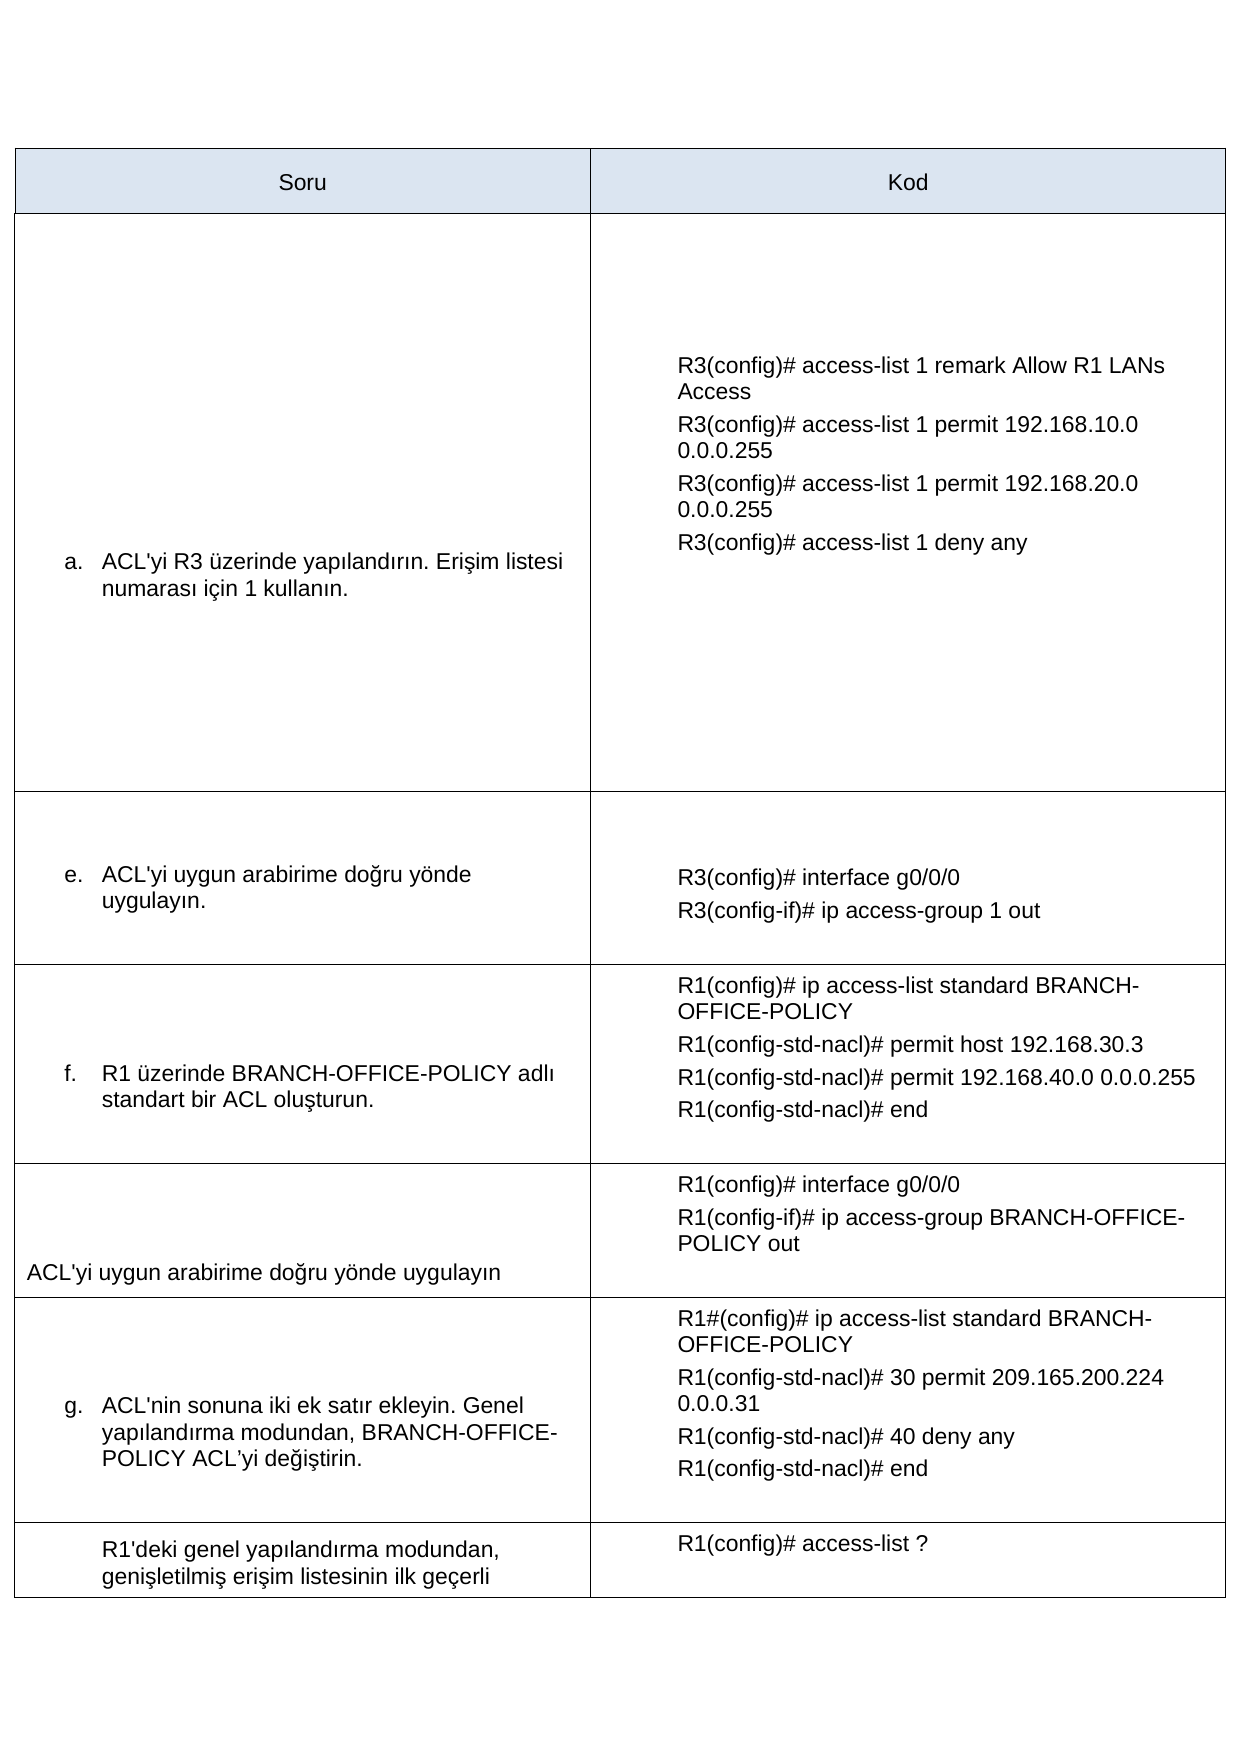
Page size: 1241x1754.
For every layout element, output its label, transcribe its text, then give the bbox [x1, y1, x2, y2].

table_cell R3(config)# access-list 1 remark Allow R1 LANs Access R3(config)# access-list 1 permit 192.168.10.0 0.0.0.255 R3(config)# access-list 1 permit 192.168.20.0 0.0.0.255 R3(config)# access-list 1 deny any [591, 214, 1225, 791]
table_cell R1(config)# ip access-list standard BRANCH-OFFICE-POLICY R1(config-std-nacl)# permit host 192.168.30.3 R1(config-std-nacl)# permit 192.168.40.0 0.0.0.255 R1(config-std-nacl)# end [591, 965, 1225, 1163]
table_cell R1(config)# interface g0/0/0 R1(config-if)# ip access-group BRANCH-OFFICE-POLICY out [591, 1164, 1225, 1297]
table_cell ACL'yi R3 üzerinde yapılandırın. Erişim listesi numarası için 1 kullanın. [15, 214, 590, 791]
table_cell R1#(config)# ip access-list standard BRANCH-OFFICE-POLICY R1(config-std-nacl)# 30 permit 209.165.200.224 0.0.0.31 R1(config-std-nacl)# 40 deny any R1(config-std-nacl)# end [591, 1298, 1225, 1522]
table_cell ACL'yi uygun arabirime doğru yönde uygulayın [15, 1164, 590, 1297]
table_cell ACL'nin sonuna iki ek satır ekleyin. Genel yapılandırma modundan, BRANCH-OFFICE-POLICY ACL’yi değiştirin. [15, 1298, 590, 1522]
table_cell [591, 1523, 1225, 1597]
table_header Kod [591, 149, 1225, 213]
table_cell R1 üzerinde BRANCH-OFFICE-POLICY adlı standart bir ACL oluşturun. [15, 965, 590, 1163]
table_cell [15, 1523, 590, 1597]
table_header Soru [16, 149, 590, 213]
table_cell ACL'yi uygun arabirime doğru yönde uygulayın. [15, 792, 590, 964]
table_cell R3(config)# interface g0/0/0 R3(config-if)# ip access-group 1 out [591, 792, 1225, 964]
